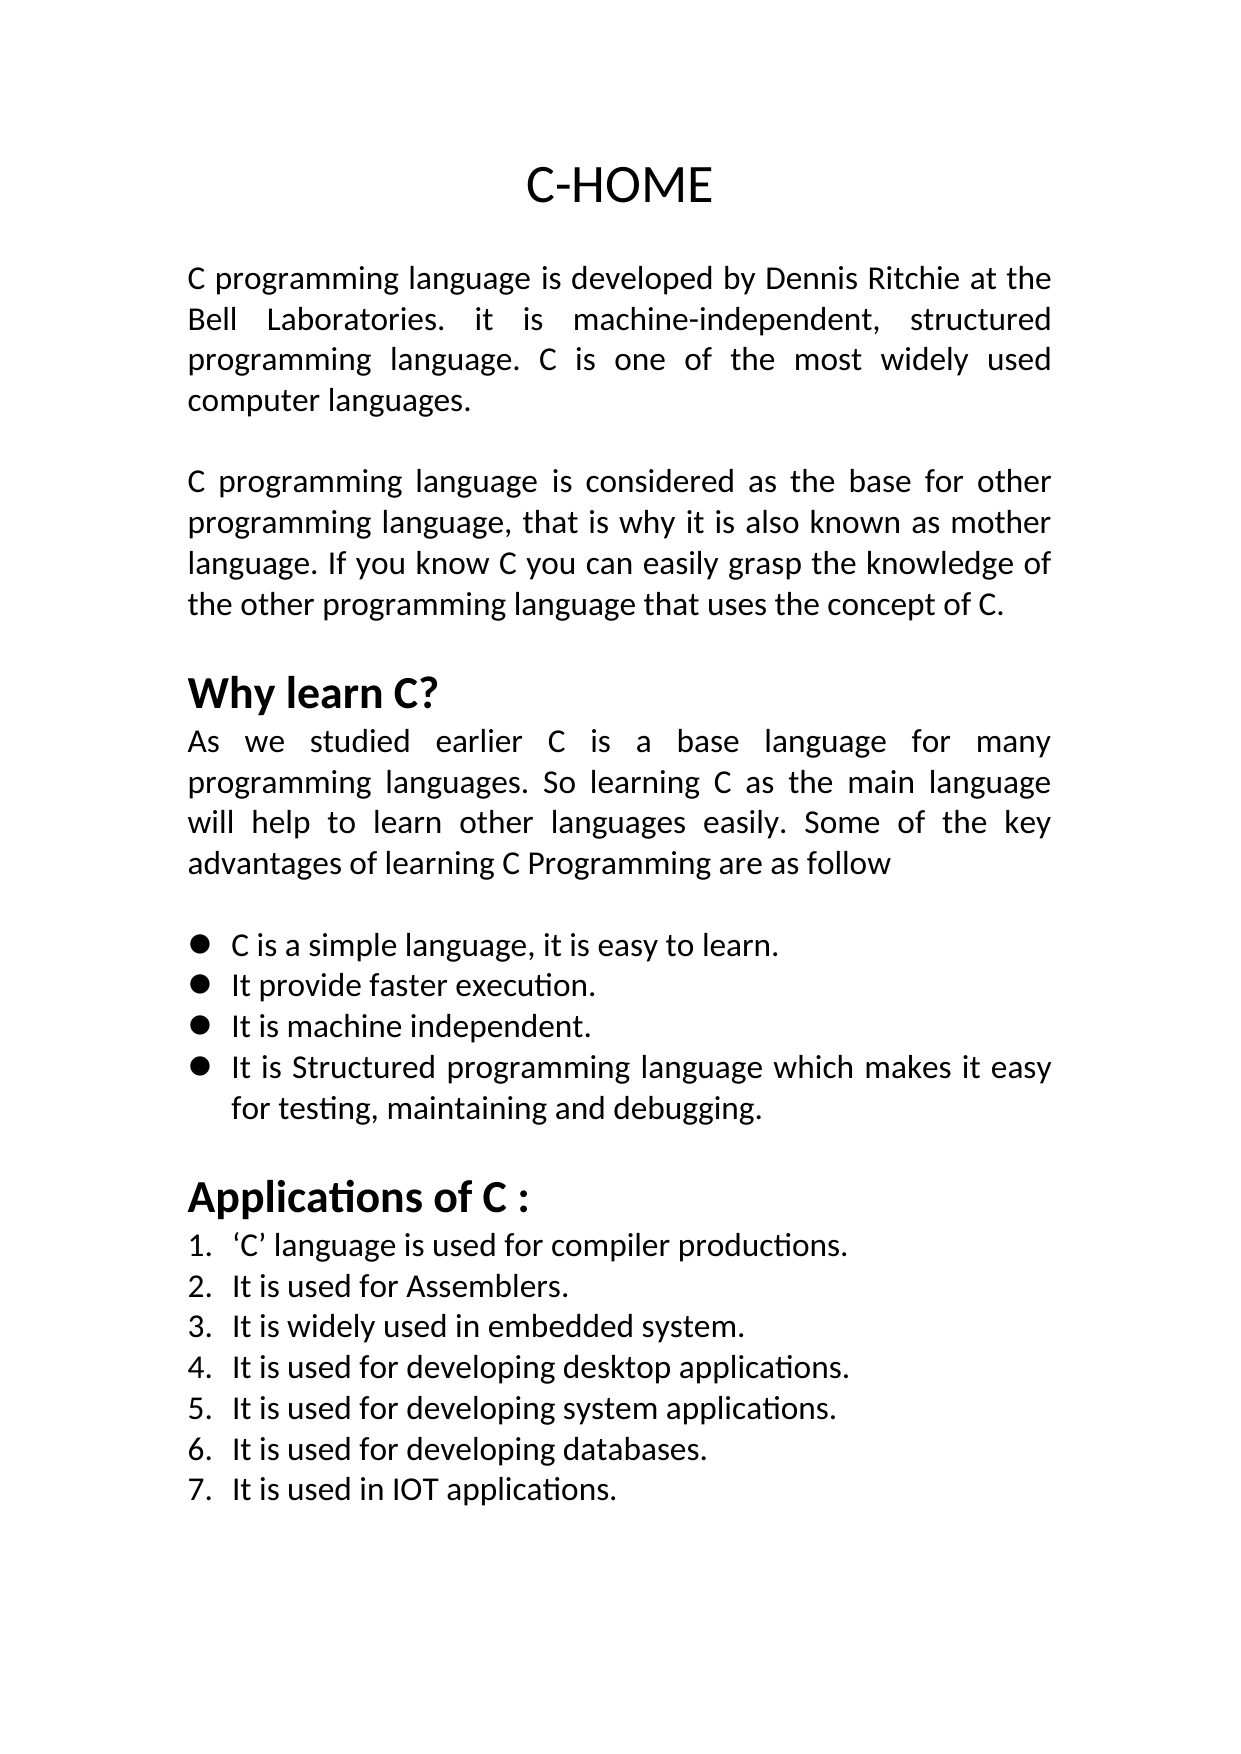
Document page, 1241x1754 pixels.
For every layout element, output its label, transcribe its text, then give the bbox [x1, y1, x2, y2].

list C programming language is considered as the base for other programming language, that is why it is also known as mother language. If you know C you can easily grasp the knowledge of the other programming language that uses the concept of C. [187, 461, 1053, 623]
list It is used for developing system applications. [187, 1387, 1053, 1428]
list It is used in IOT applications. [187, 1468, 1053, 1509]
list It is machine independent. [187, 1005, 1053, 1046]
list C is a simple language, it is easy to learn. [187, 924, 1053, 964]
list It is used for Assemblers. [187, 1265, 1053, 1306]
list Applications of C : [187, 1168, 1053, 1224]
list HOME [187, 150, 1053, 216]
list It is Structured programming language which makes it easy for testing, maintaining and debugging. [187, 1046, 1053, 1127]
list It provide faster execution. [187, 964, 1053, 1005]
list ‘C’ language is used for compiler productions. [187, 1224, 1053, 1265]
list As we studied earlier C is a base language for many programming languages. So learning C as the main language will help to learn other languages easily. Some of the key advantages of learning C Programming are as follow [187, 720, 1053, 883]
list It is used for developing desktop applications. [187, 1346, 1053, 1387]
list Why learn C? [187, 664, 1053, 720]
list It is used for developing databases. [187, 1428, 1053, 1468]
list C programming language is developed by Dennis Ritchie at the Bell Laboratories. it is machine-independent, structured programming language. C is one of the most widely used computer languages. [187, 257, 1053, 420]
list It is widely used in embedded system. [187, 1306, 1053, 1346]
